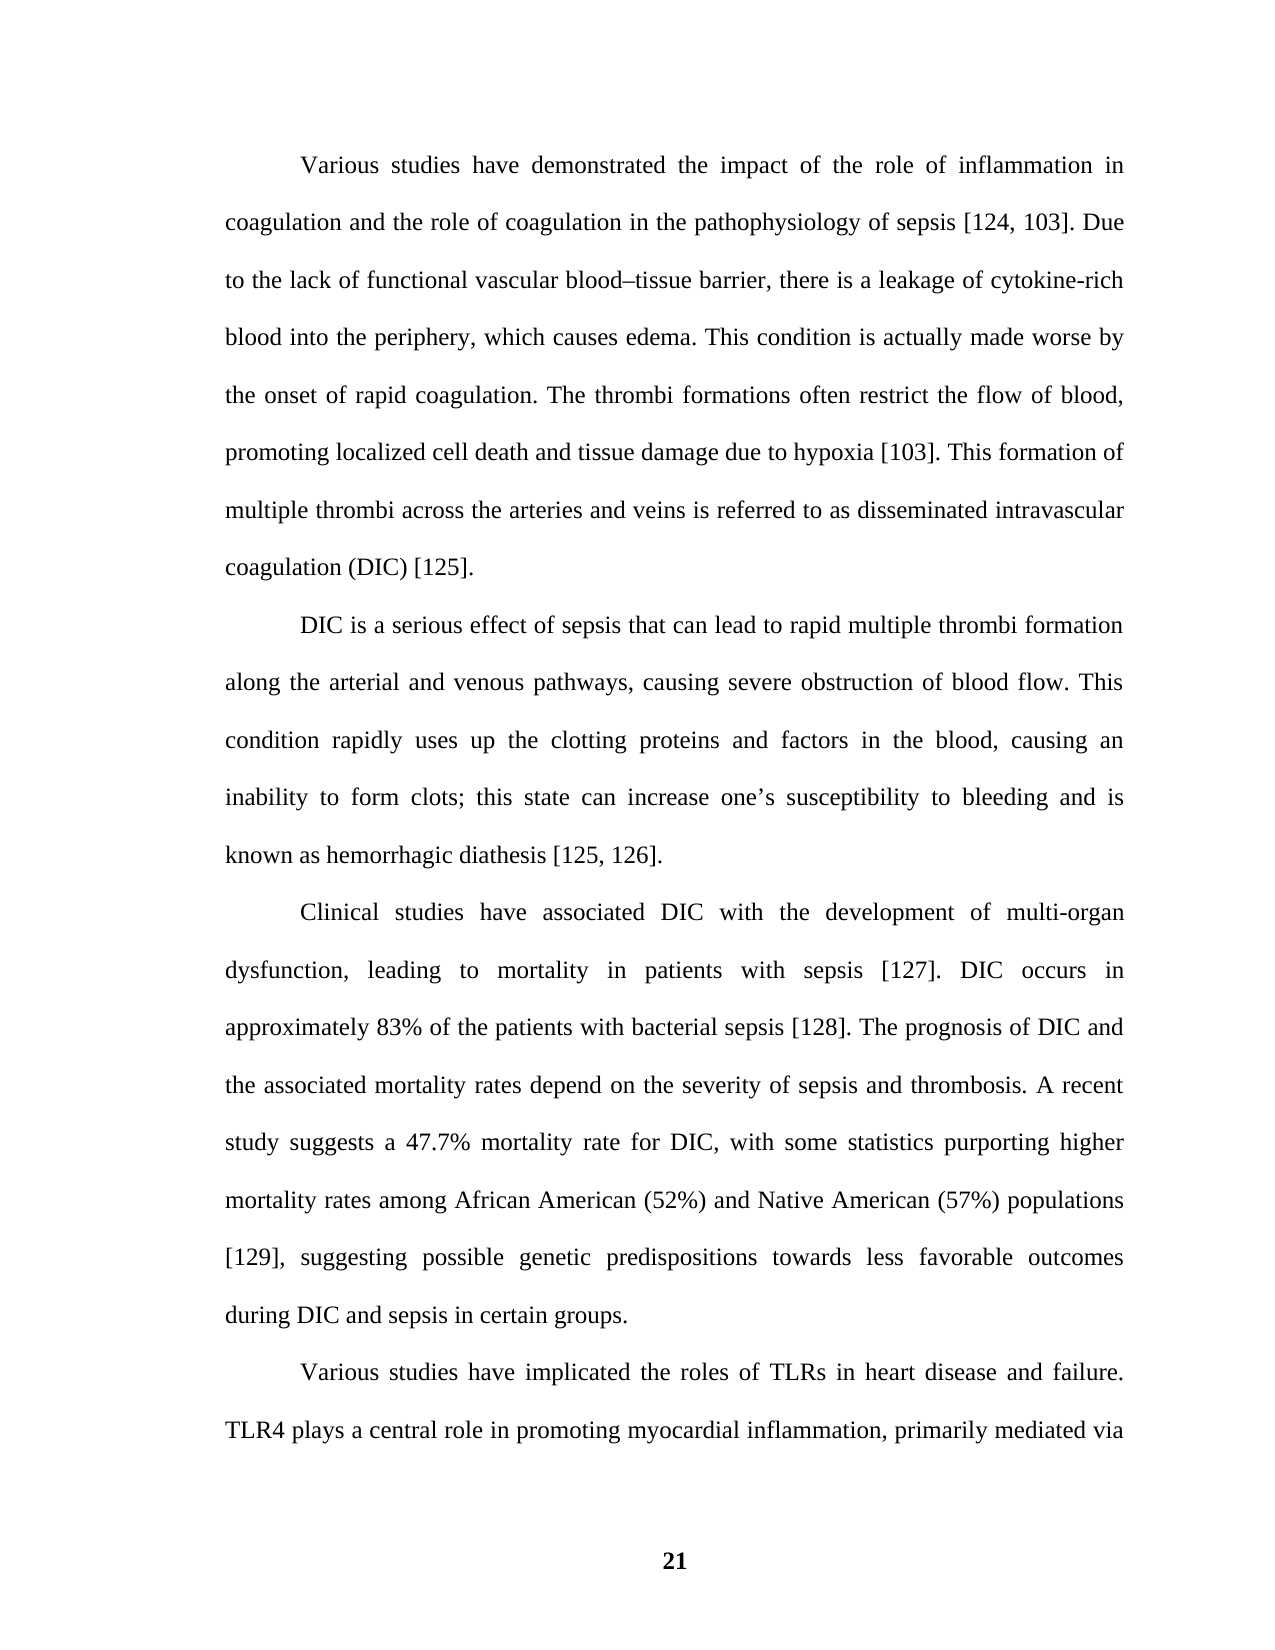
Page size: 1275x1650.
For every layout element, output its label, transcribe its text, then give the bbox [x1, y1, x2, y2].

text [225, 1357, 1125, 1444]
text Clinical studies have associated DIC with the development of multi-organ dysfunction, leading to mortality in patients with sepsis [127]. DIC occurs in approximately 83% of the patients with bacterial sepsis [128]. The prognosis of DIC and the associated mortality rates depend on the severity of sepsis and thrombosis. A recent study suggests a 47.7% mortality rate for DIC, with some statistics purporting higher mortality rates among African American (52%) and Native American (57%) populations [129], suggesting possible genetic predispositions towards less favorable outcomes during DIC and sepsis in certain groups. [225, 897, 1125, 1329]
text Various studies have demonstrated the impact of the role of inflammation in coagulation and the role of coagulation in the pathophysiology of sepsis [124, 103]. Due to the lack of functional vascular blood–tissue barrier, there is a leakage of cytokine-rich blood into the periphery, which causes edema. This condition is actually made worse by the onset of rapid coagulation. The thrombi formations often restrict the flow of blood, promoting localized cell death and tissue damage due to hypoxia [103]. This formation of multiple thrombi across the arteries and veins is referred to as disseminated intravascular coagulation (DIC) [125]. [225, 150, 1125, 581]
text DIC is a serious effect of sepsis that can lead to rapid multiple thrombi formation along the arterial and venous pathways, causing severe obstruction of blood flow. This condition rapidly uses up the clotting proteins and factors in the blood, causing an inability to form clots; this state can increase one’s susceptibility to bleeding and is known as hemorrhagic diathesis [125, 126]. [225, 610, 1125, 869]
